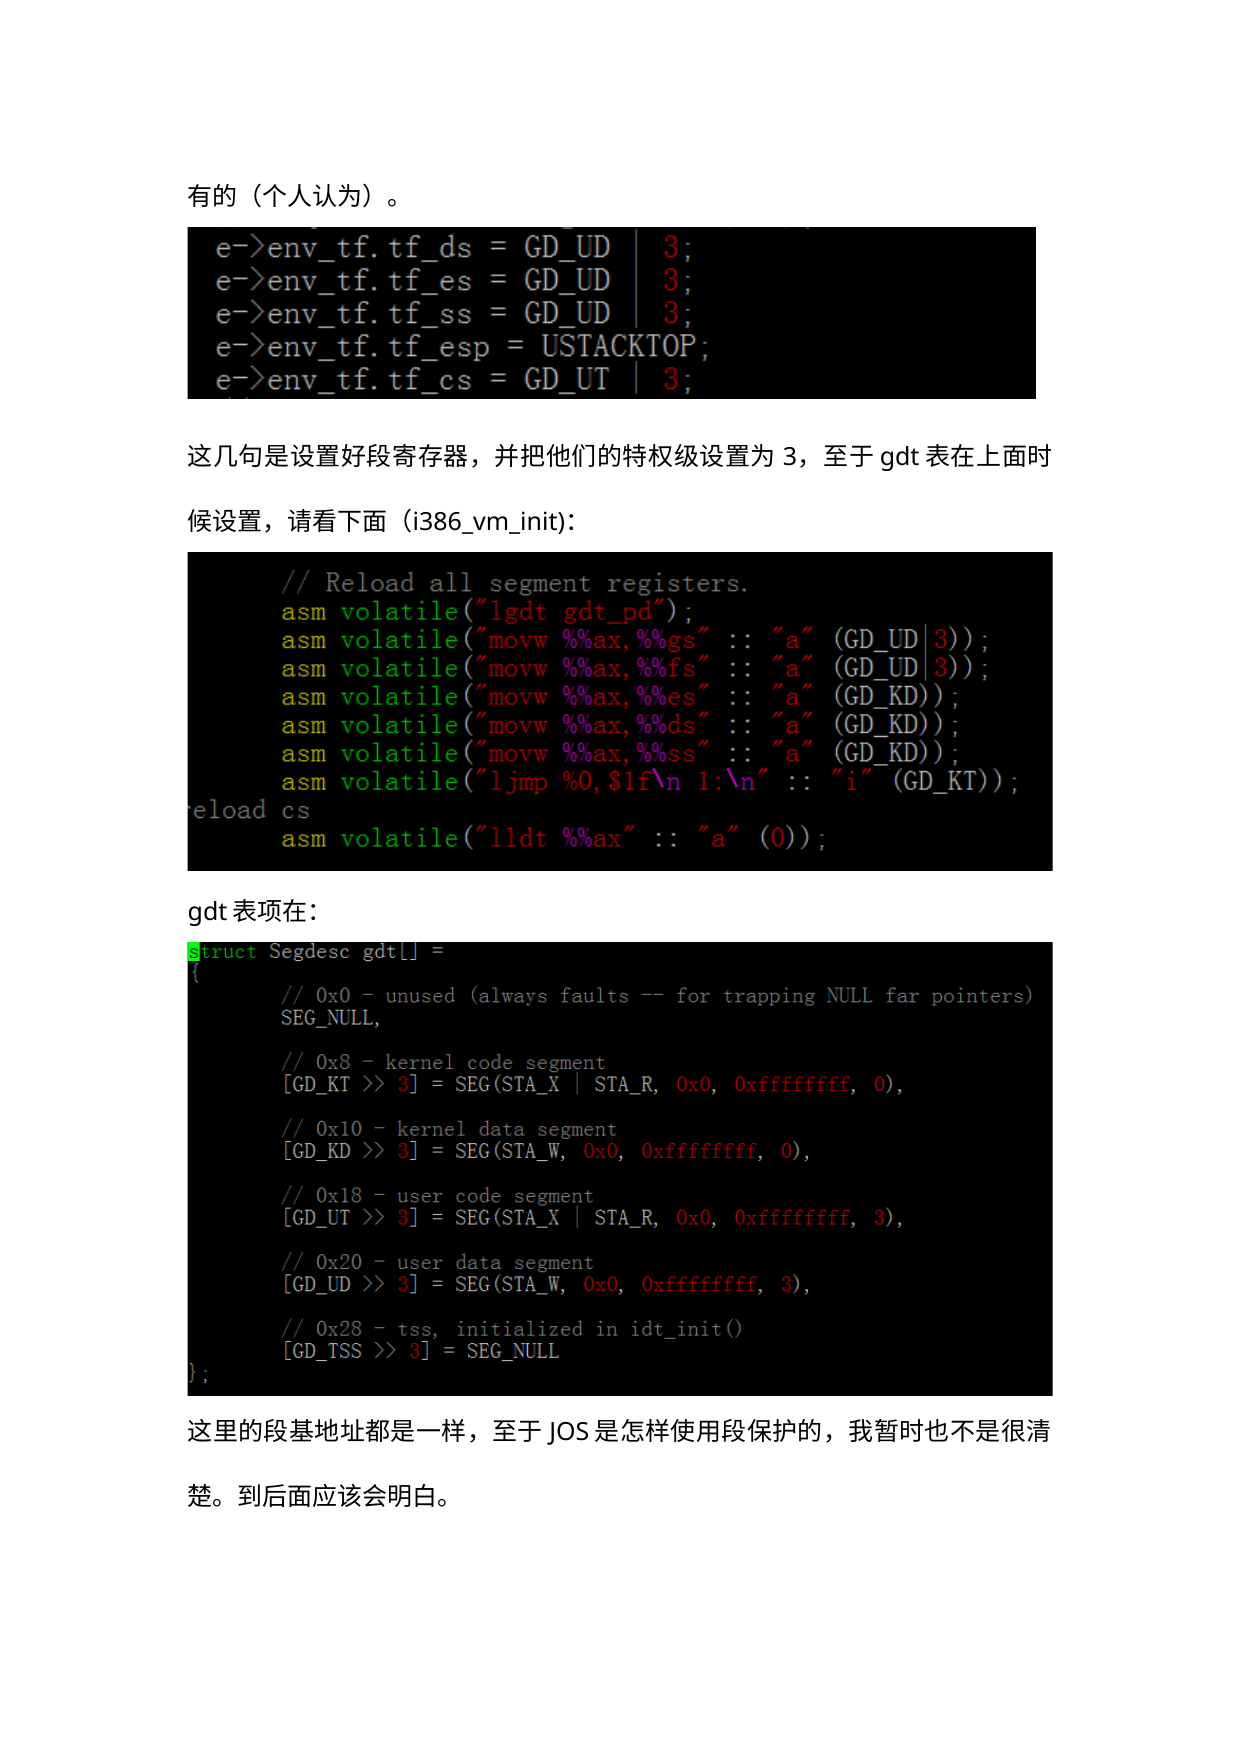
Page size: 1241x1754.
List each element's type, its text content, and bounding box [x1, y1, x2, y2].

picture [187, 942, 1053, 1396]
picture [187, 227, 1036, 399]
text 这里的段基地址都是一样，至于JOS是怎样使用段保护的，我暂时也不是很清楚。到后面应该会明白。 [187, 1397, 1053, 1527]
text gdt表项在： [187, 877, 1053, 942]
picture [187, 552, 1053, 871]
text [187, 162, 1053, 227]
text 这几句是设置好段寄存器，并把他们的特权级设置为3，至于gdt表在上面时候设置，请看下面（i386_vm_init)： [187, 422, 1053, 552]
